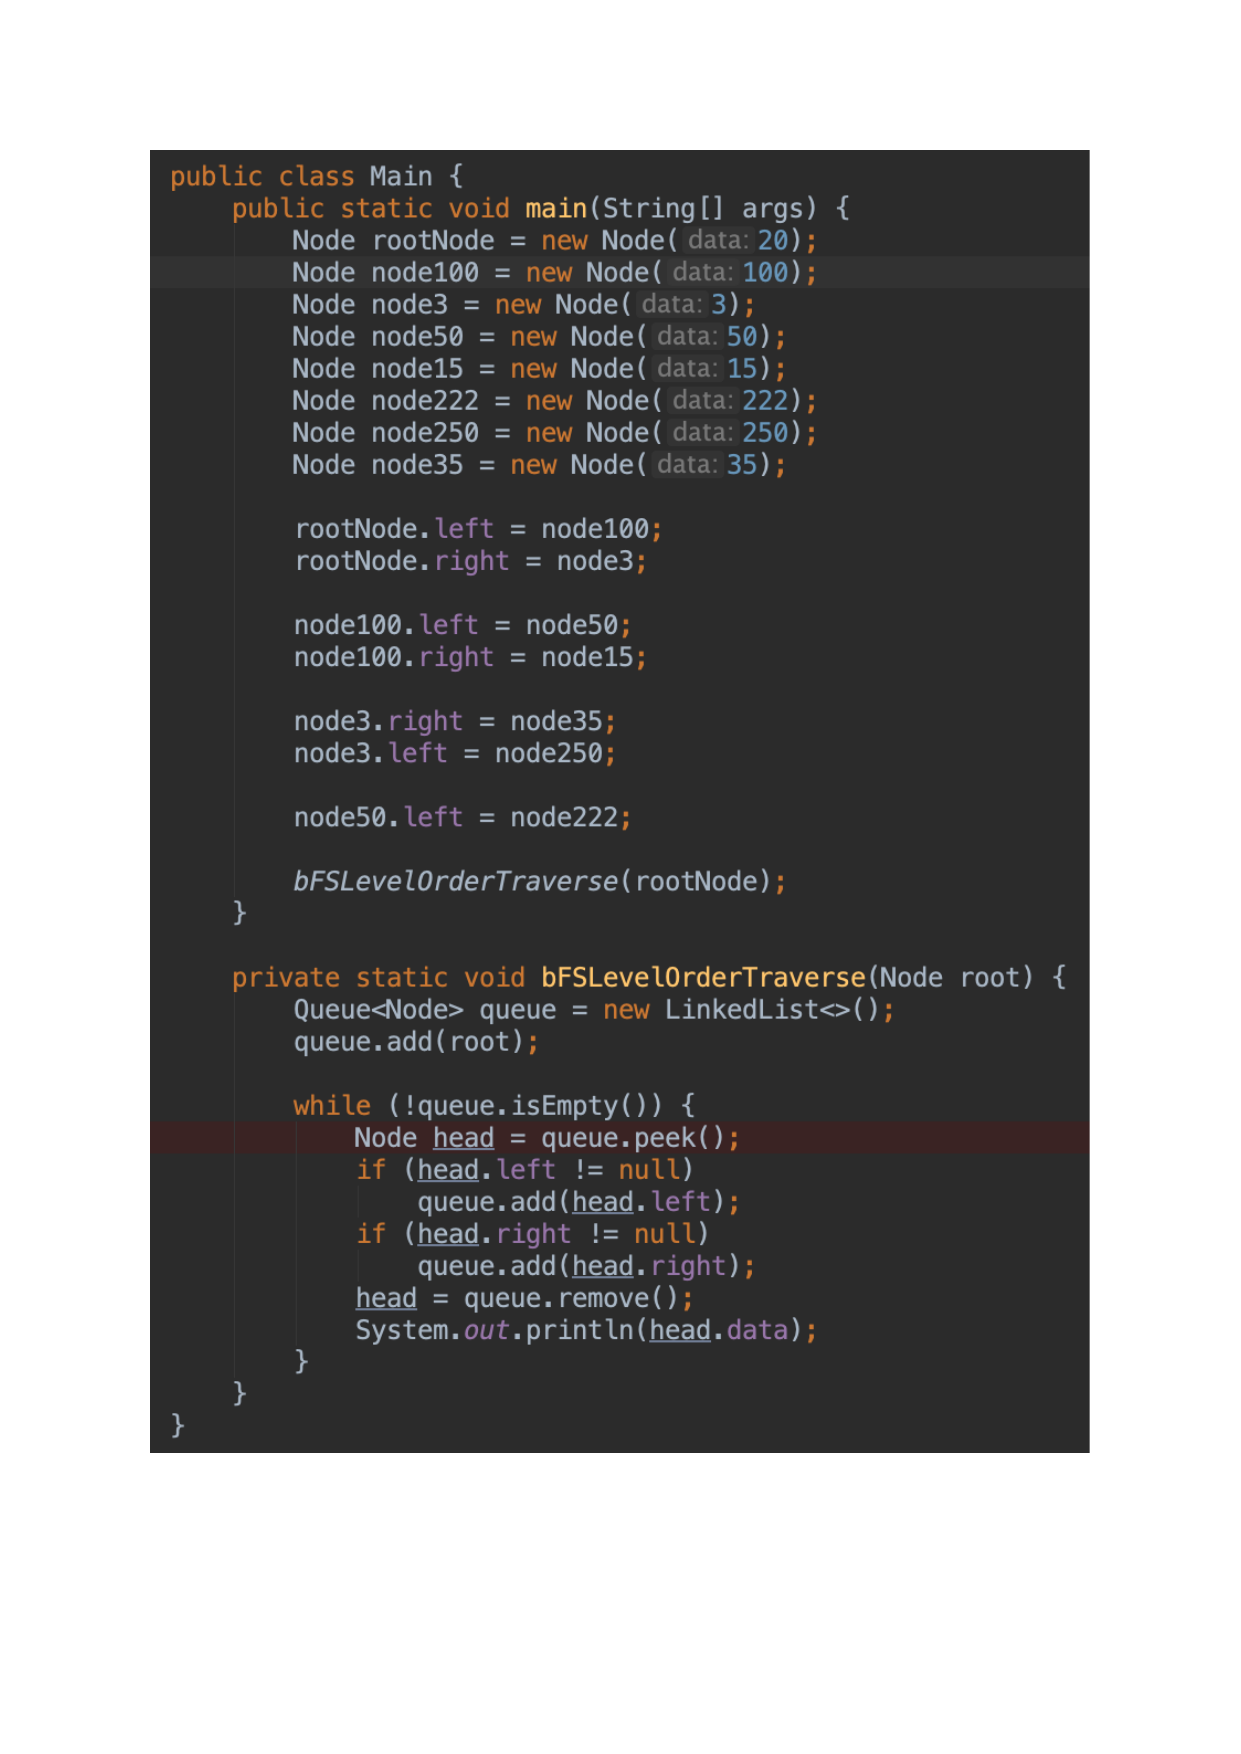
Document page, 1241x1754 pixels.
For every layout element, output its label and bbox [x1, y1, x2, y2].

picture [150, 150, 1090, 1453]
